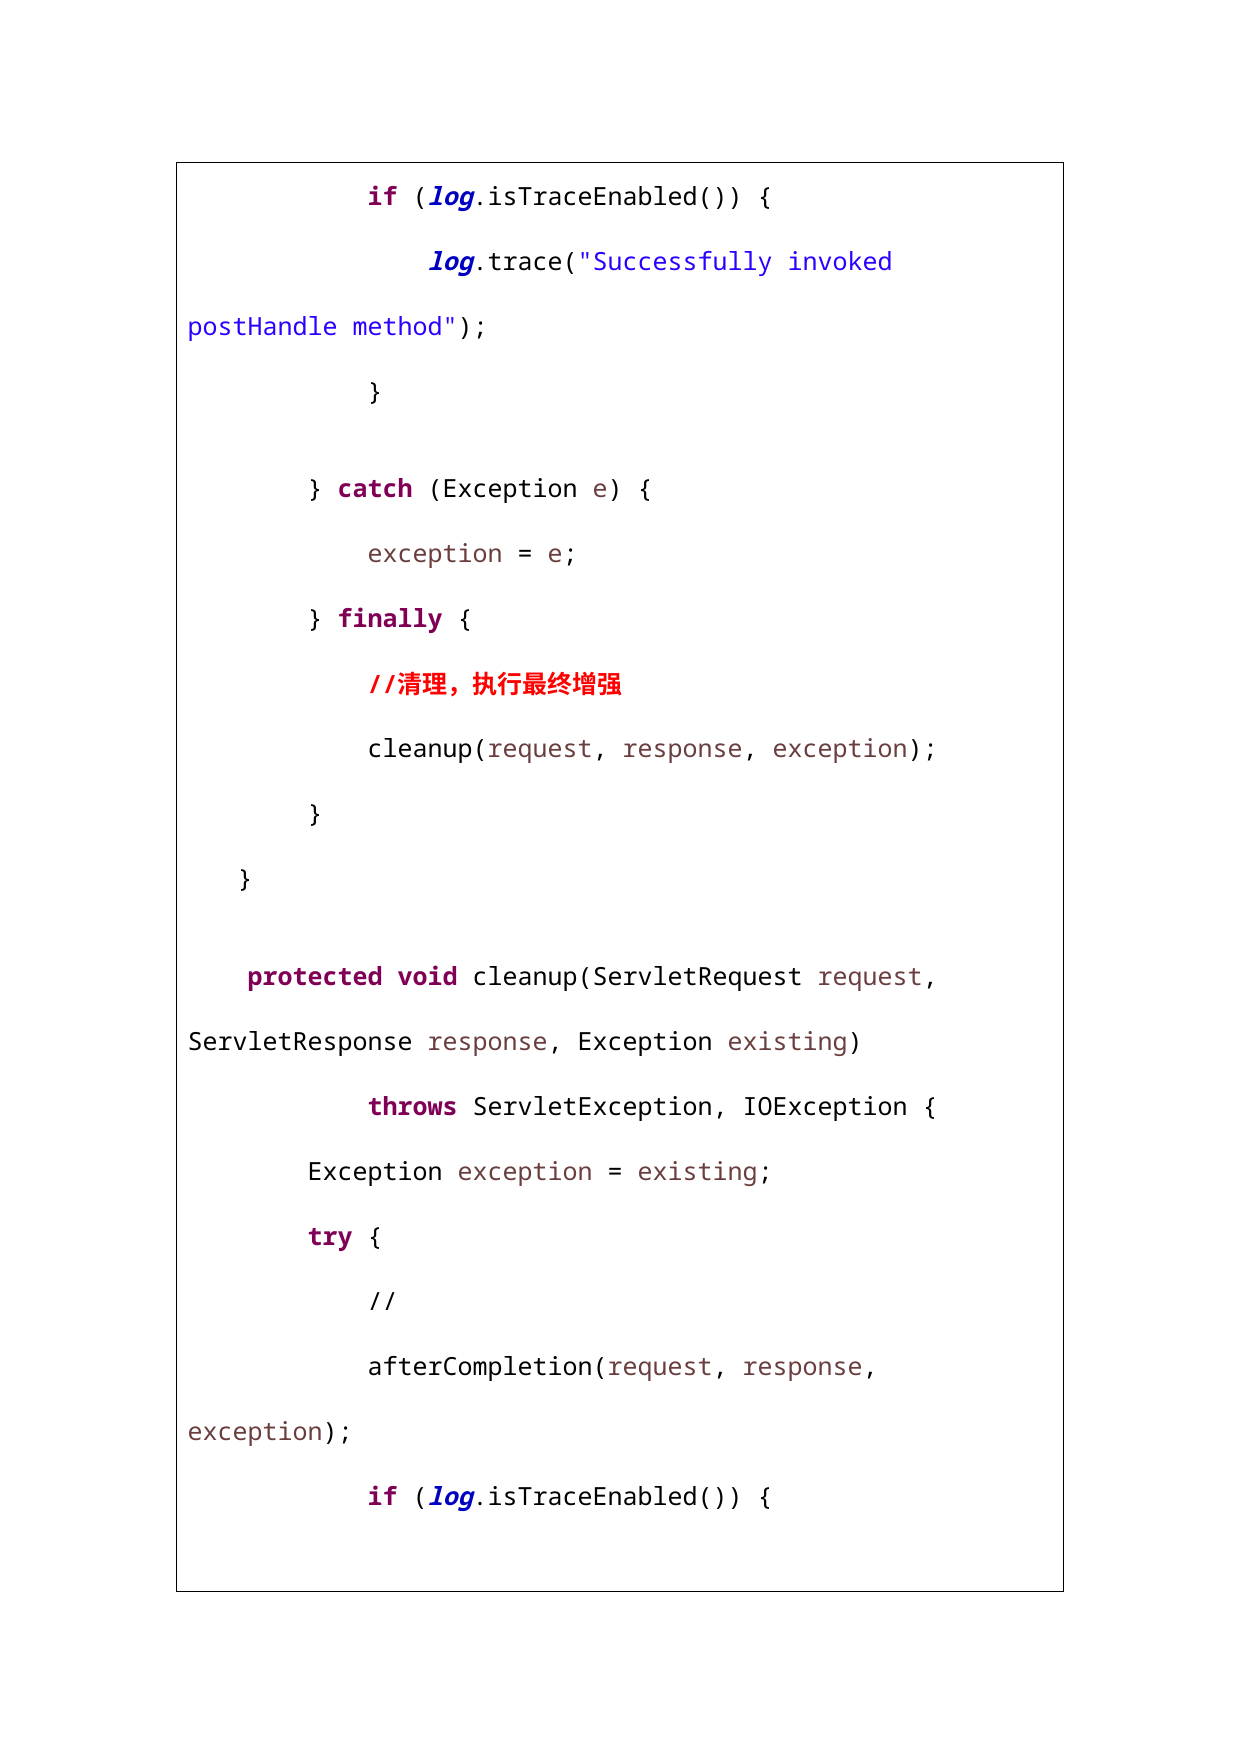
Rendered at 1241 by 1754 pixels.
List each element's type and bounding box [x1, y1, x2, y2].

table_header [177, 163, 1063, 1591]
